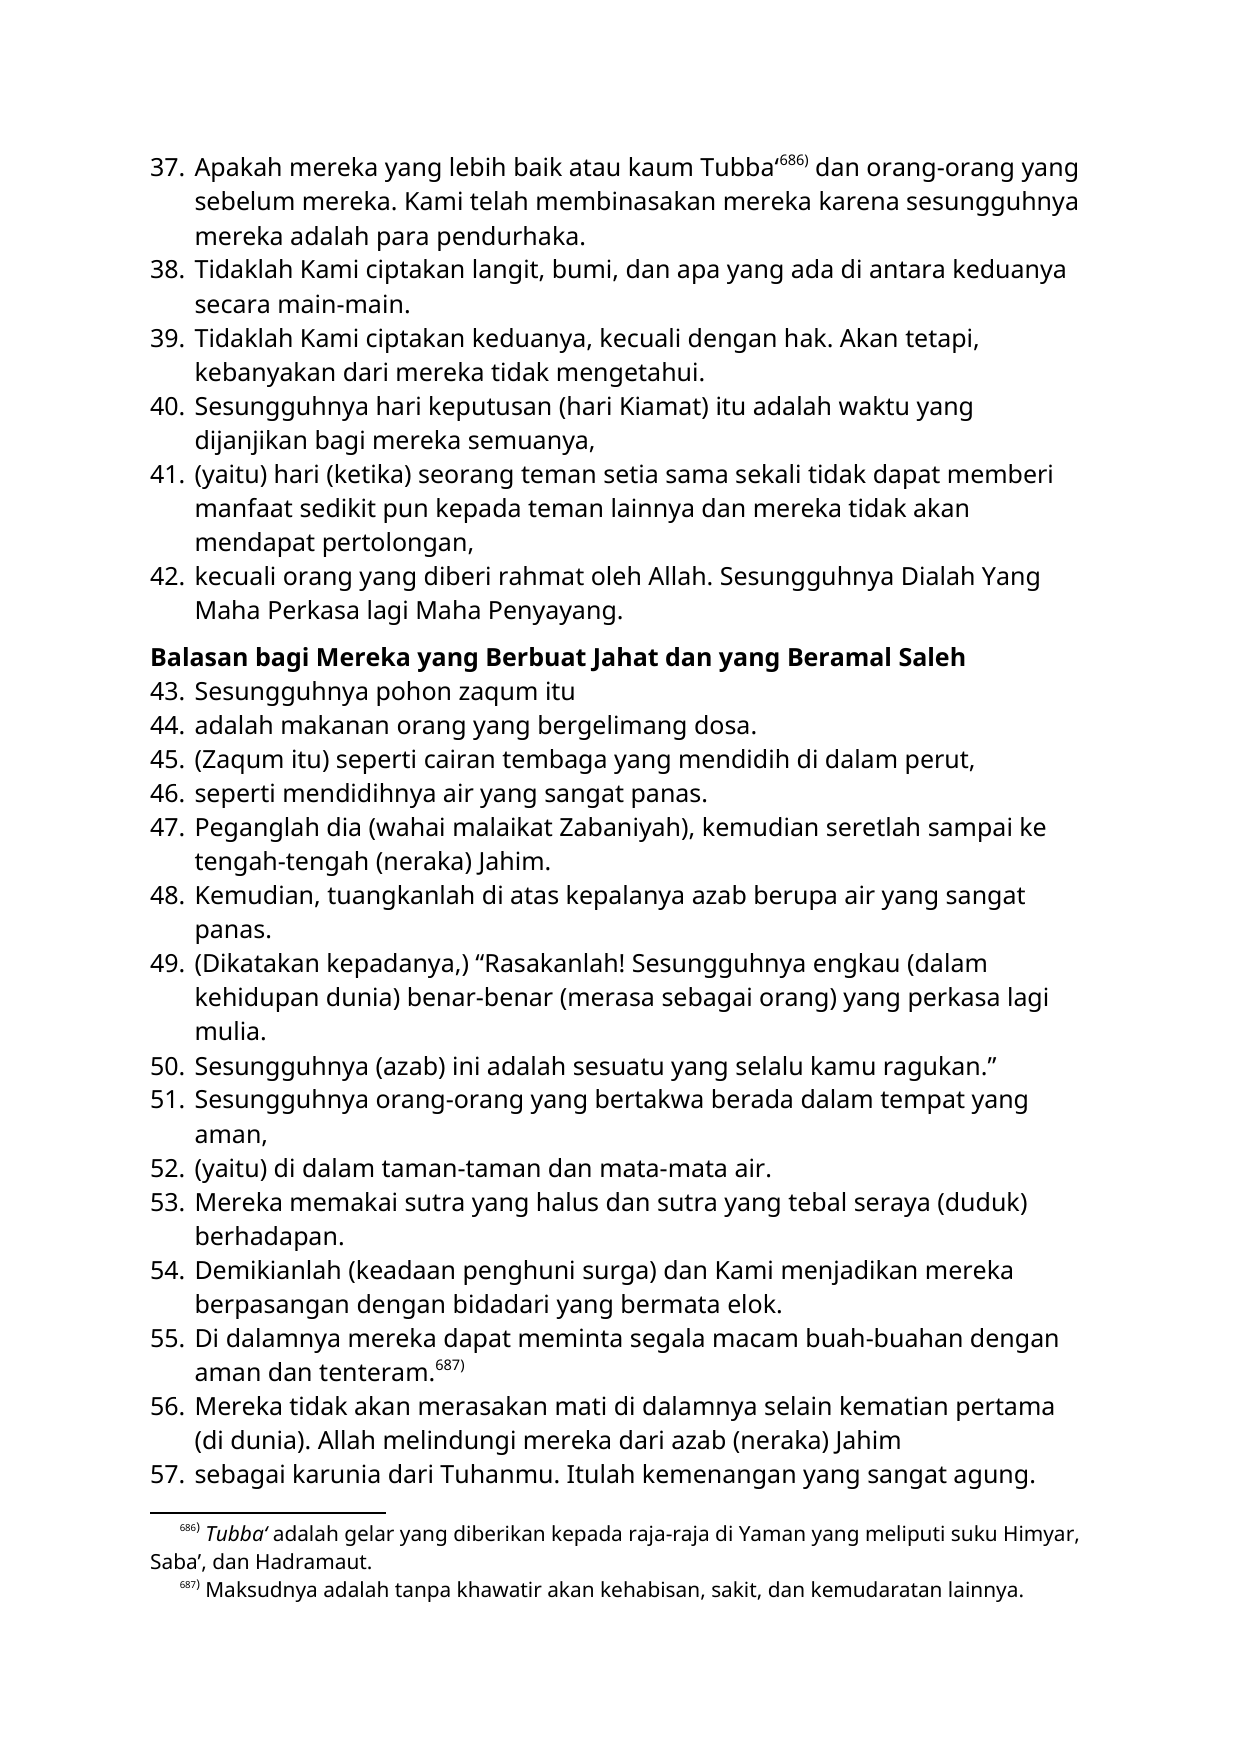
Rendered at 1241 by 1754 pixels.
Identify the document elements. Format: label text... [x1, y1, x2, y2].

list seperti mendidihnya air yang sangat panas. [150, 776, 1090, 810]
list (yaitu) di dalam taman-taman dan mata-mata air. [150, 1150, 1090, 1184]
list kecuali orang yang diberi rahmat oleh Allah. Sesungguhnya Dialah Yang Maha Perkasa lagi Maha Penyayang. [150, 559, 1090, 627]
list (yaitu) hari (ketika) seorang teman setia sama sekali tidak dapat memberi manfaat sedikit pun kepada teman lainnya dan mereka tidak akan mendapat pertolongan, [150, 457, 1090, 559]
list (Dikatakan kepadanya,) “Rasakanlah! Sesungguhnya engkau (dalam kehidupan dunia) benar-benar (merasa sebagai orang) yang perkasa lagi mulia. [150, 946, 1090, 1048]
list (Zaqum itu) seperti cairan tembaga yang mendidih di dalam perut, [150, 742, 1090, 776]
list Sesungguhnya hari keputusan (hari Kiamat) itu adalah waktu yang dijanjikan bagi mereka semuanya, [150, 388, 1090, 457]
list Di dalamnya mereka dapat meminta segala macam buah-buahan dengan aman dan tenteram.) [150, 1321, 1090, 1389]
list Sesungguhnya orang-orang yang bertakwa berada dalam tempat yang aman, [150, 1082, 1090, 1150]
list Apakah mereka yang lebih baik atau kaum Tubba‘) dan orang-orang yang sebelum mereka. Kami telah membinasakan mereka karena sesungguhnya mereka adalah para pendurhaka. [150, 150, 1090, 252]
list Mereka tidak akan merasakan mati di dalamnya selain kematian pertama (di dunia). Allah melindungi mereka dari azab (neraka) Jahim [150, 1389, 1090, 1457]
list Peganglah dia (wahai malaikat Zabaniyah), kemudian seretlah sampai ke tengah-tengah (neraka) Jahim. [150, 810, 1090, 878]
list Sesungguhnya (azab) ini adalah sesuatu yang selalu kamu ragukan.” [150, 1048, 1090, 1082]
list sebagai karunia dari Tuhanmu. Itulah kemenangan yang sangat agung. [150, 1457, 1090, 1491]
list Sesungguhnya pohon zaqum itu [150, 673, 1090, 707]
text Balasan bagi Mereka yang Berbuat Jahat dan yang Beramal Saleh [150, 639, 1090, 673]
list Tidaklah Kami ciptakan langit, bumi, dan apa yang ada di antara keduanya secara main-main. [150, 252, 1090, 320]
list Mereka memakai sutra yang halus dan sutra yang tebal seraya (duduk) berhadapan. [150, 1184, 1090, 1252]
list Tidaklah Kami ciptakan keduanya, kecuali dengan hak. Akan tetapi, kebanyakan dari mereka tidak mengetahui. [150, 320, 1090, 388]
list adalah makanan orang yang bergelimang dosa. [150, 707, 1090, 742]
list Kemudian, tuangkanlah di atas kepalanya azab berupa air yang sangat panas. [150, 878, 1090, 946]
list Demikianlah (keadaan penghuni surga) dan Kami menjadikan mereka berpasangan dengan bidadari yang bermata elok. [150, 1252, 1090, 1321]
